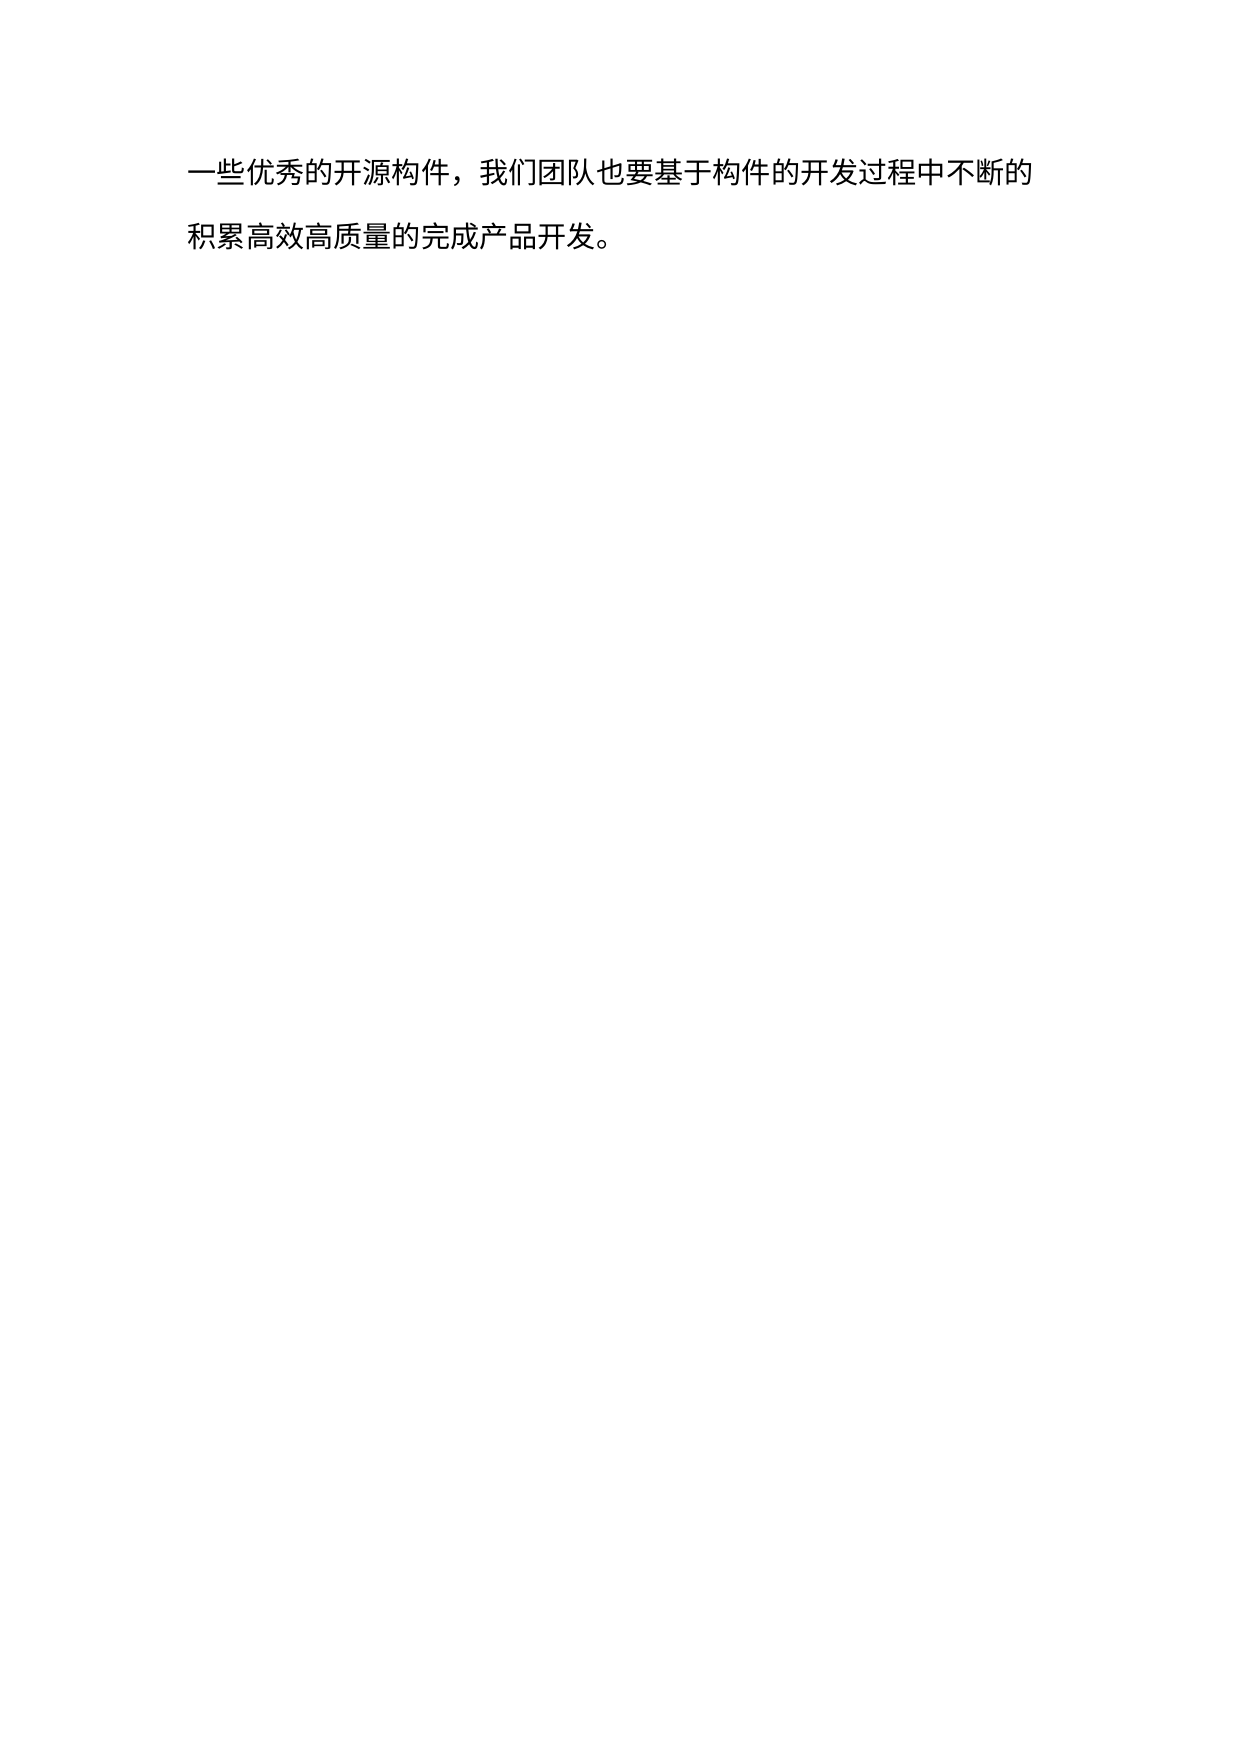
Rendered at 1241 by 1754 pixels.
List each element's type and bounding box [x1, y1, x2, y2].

text [187, 150, 1053, 256]
